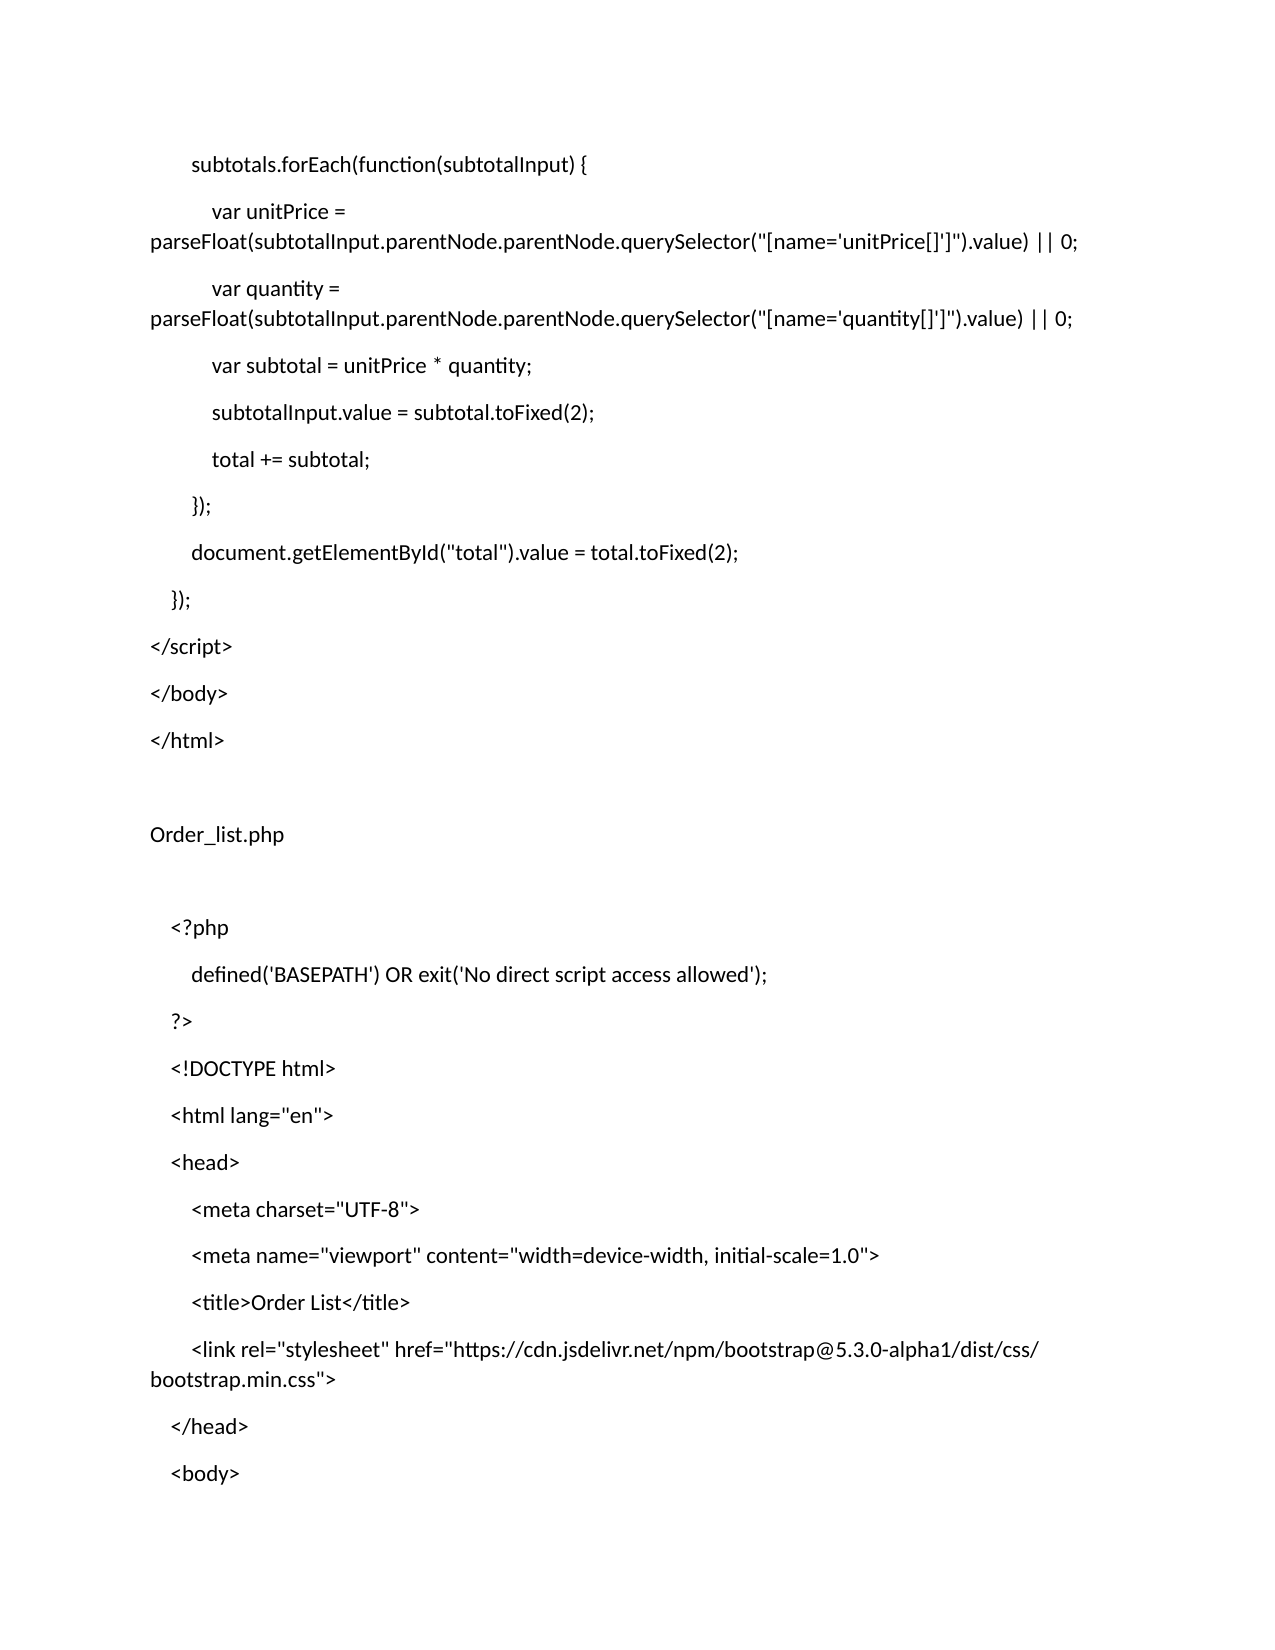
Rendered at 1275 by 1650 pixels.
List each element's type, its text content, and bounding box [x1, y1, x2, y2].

text <html lang="en"> [150, 1101, 1125, 1129]
text subtotalInput.value = subtotal.toFixed(2); [150, 398, 1125, 426]
text <!DOCTYPE html> [150, 1054, 1125, 1082]
text <meta charset="UTF-8"> [150, 1195, 1125, 1223]
text var quantity = parseFloat(subtotalInput.parentNode.parentNode.querySelector("[name='quantity[]']").value) || 0; [150, 274, 1125, 332]
text defined('BASEPATH') OR exit('No direct script access allowed'); [150, 960, 1125, 988]
text total += subtotal; [150, 445, 1125, 473]
text </html> [150, 726, 1125, 754]
text </head> [150, 1412, 1125, 1441]
text ?> [150, 1007, 1125, 1035]
text var unitPrice = parseFloat(subtotalInput.parentNode.parentNode.querySelector("[name='unitPrice[]']").value) || 0; [150, 197, 1125, 255]
text }); [150, 492, 1125, 520]
text Order_list.php [150, 820, 1125, 848]
text subtotals.forEach(function(subtotalInput) { [150, 150, 1125, 178]
text document.getElementById("total").value = total.toFixed(2); [150, 538, 1125, 567]
text <?php [150, 913, 1125, 942]
text <meta name="viewport" content="width=device-width, initial-scale=1.0"> [150, 1242, 1125, 1270]
text </body> [150, 679, 1125, 707]
text <head> [150, 1148, 1125, 1176]
text </script> [150, 632, 1125, 660]
text <title>Order List</title> [150, 1288, 1125, 1317]
text var subtotal = unitPrice * quantity; [150, 351, 1125, 379]
text <body> [150, 1459, 1125, 1487]
text }); [150, 585, 1125, 613]
text <link rel="stylesheet" href="https://cdn.jsdelivr.net/npm/bootstrap@5.3.0-alpha1/dist/css/bootstrap.min.css"> [150, 1335, 1125, 1394]
